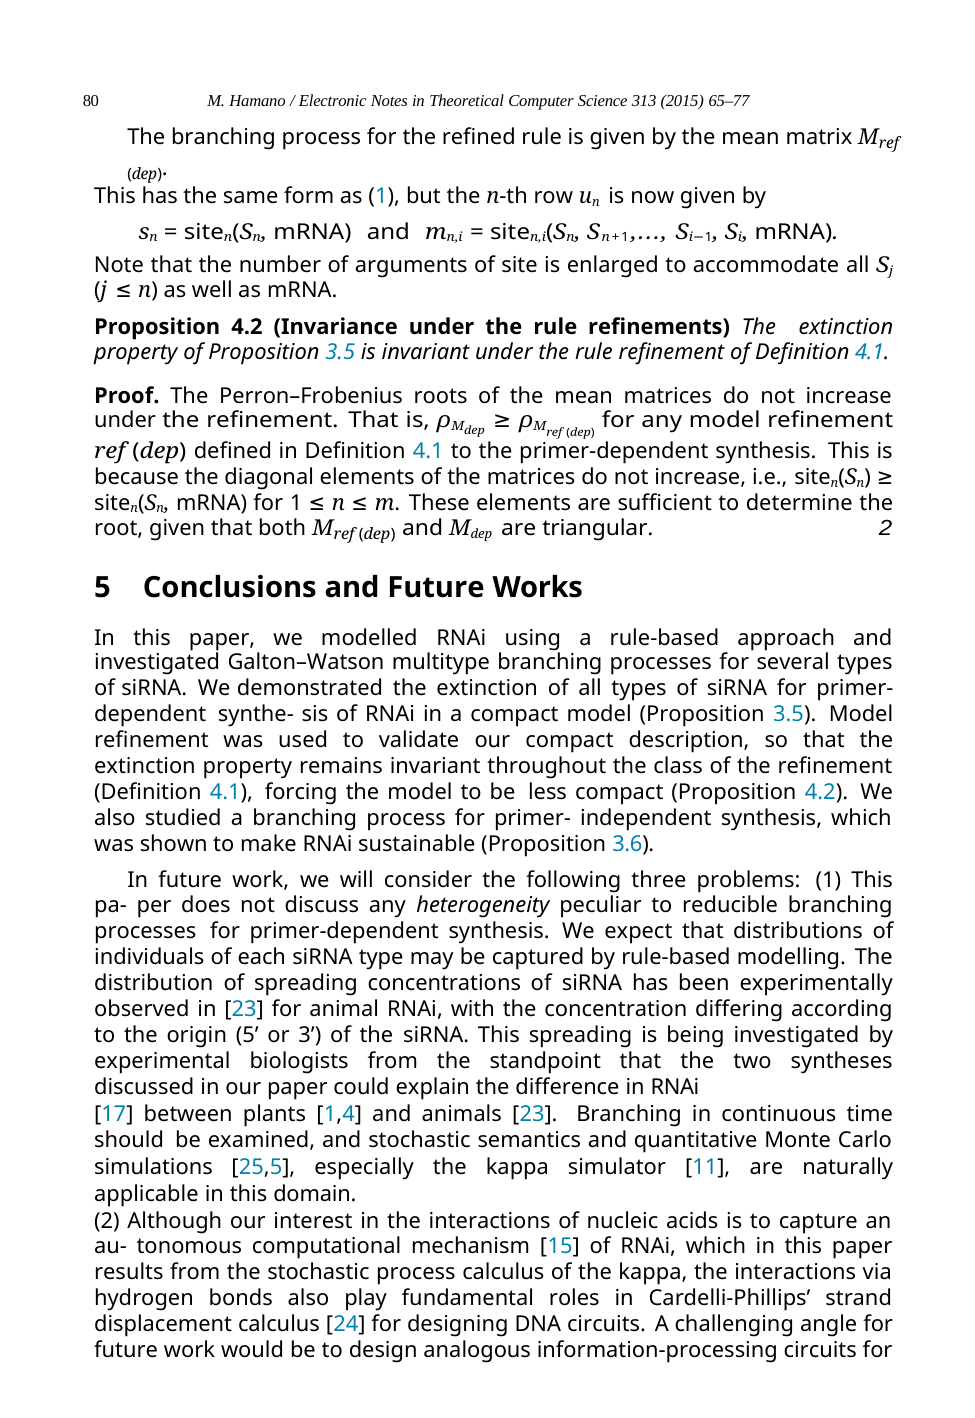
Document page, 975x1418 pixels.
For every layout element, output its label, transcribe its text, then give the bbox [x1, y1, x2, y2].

text The branching process for the refined rule is given by the mean matrix Mref (dep). [127, 120, 912, 181]
text [17] between plants [1,4] and animals [23]. Branching in continuous time should be examined, and stochastic semantics and quantitative Monte Carlo simulations [25,5], especially the kappa simulator [11], are naturally applicable in this domain. [94, 1101, 893, 1208]
text sn = siten(Sn, mRNA) and mn,i = siten,i(Sn, Sn+1,..., Si−1, Si, mRNA). [138, 216, 912, 246]
text This has the same form as (1), but the n-th row un is now given by [94, 181, 912, 209]
text Note that the number of arguments of site is enlarged to accommodate all Sj (j ≤ n) as well as mRNA. [94, 252, 893, 303]
text Proposition 4.2 (Invariance under the rule refinements) The extinction property of Proposition 3.5 is invariant under the rule reﬁnement of Deﬁnition 4.1. [94, 314, 893, 366]
text In this paper, we modelled RNAi using a rule-based approach and investigated Galton–Watson multitype branching processes for several types of siRNA. We demonstrated the extinction of all types of siRNA for primer-dependent synthe- sis of RNAi in a compact model (Proposition 3.5). Model refinement was used to validate our compact description, so that the extinction property remains invariant throughout the class of the refinement (Definition 4.1), forcing the model to be less compact (Proposition 4.2). We also studied a branching process for primer- independent synthesis, which was shown to make RNAi sustainable (Proposition 3.6). [94, 624, 893, 858]
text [94, 1208, 893, 1363]
text Proof. The Perron–Frobenius roots of the mean matrices do not increase under the refinement. That is, ρMdep ≥ ρMref (dep) for any model refinement ref (dep) defined in Definition 4.1 to the primer-dependent synthesis. This is because the diagonal elements of the matrices do not increase, i.e., siten(Sn) ≥ siten(Sn, mRNA) for 1 ≤ n ≤ m. These elements are sufficient to determine the root, given that both Mref (dep) and Mdep are triangular. 2 [94, 383, 893, 544]
text In future work, we will consider the following three problems: (1) This pa- per does not discuss any heterogeneity peculiar to reducible branching processes for primer-dependent synthesis. We expect that distributions of individuals of each siRNA type may be captured by rule-based modelling. The distribution of spreading concentrations of siRNA has been experimentally observed in [23] for animal RNAi, with the concentration differing according to the origin (5’ or 3’) of the siRNA. This spreading is being investigated by experimental biologists from the standpoint that the two syntheses discussed in our paper could explain the difference in RNAi [94, 867, 893, 1101]
subtitle Conclusions and Future Works [94, 566, 912, 606]
